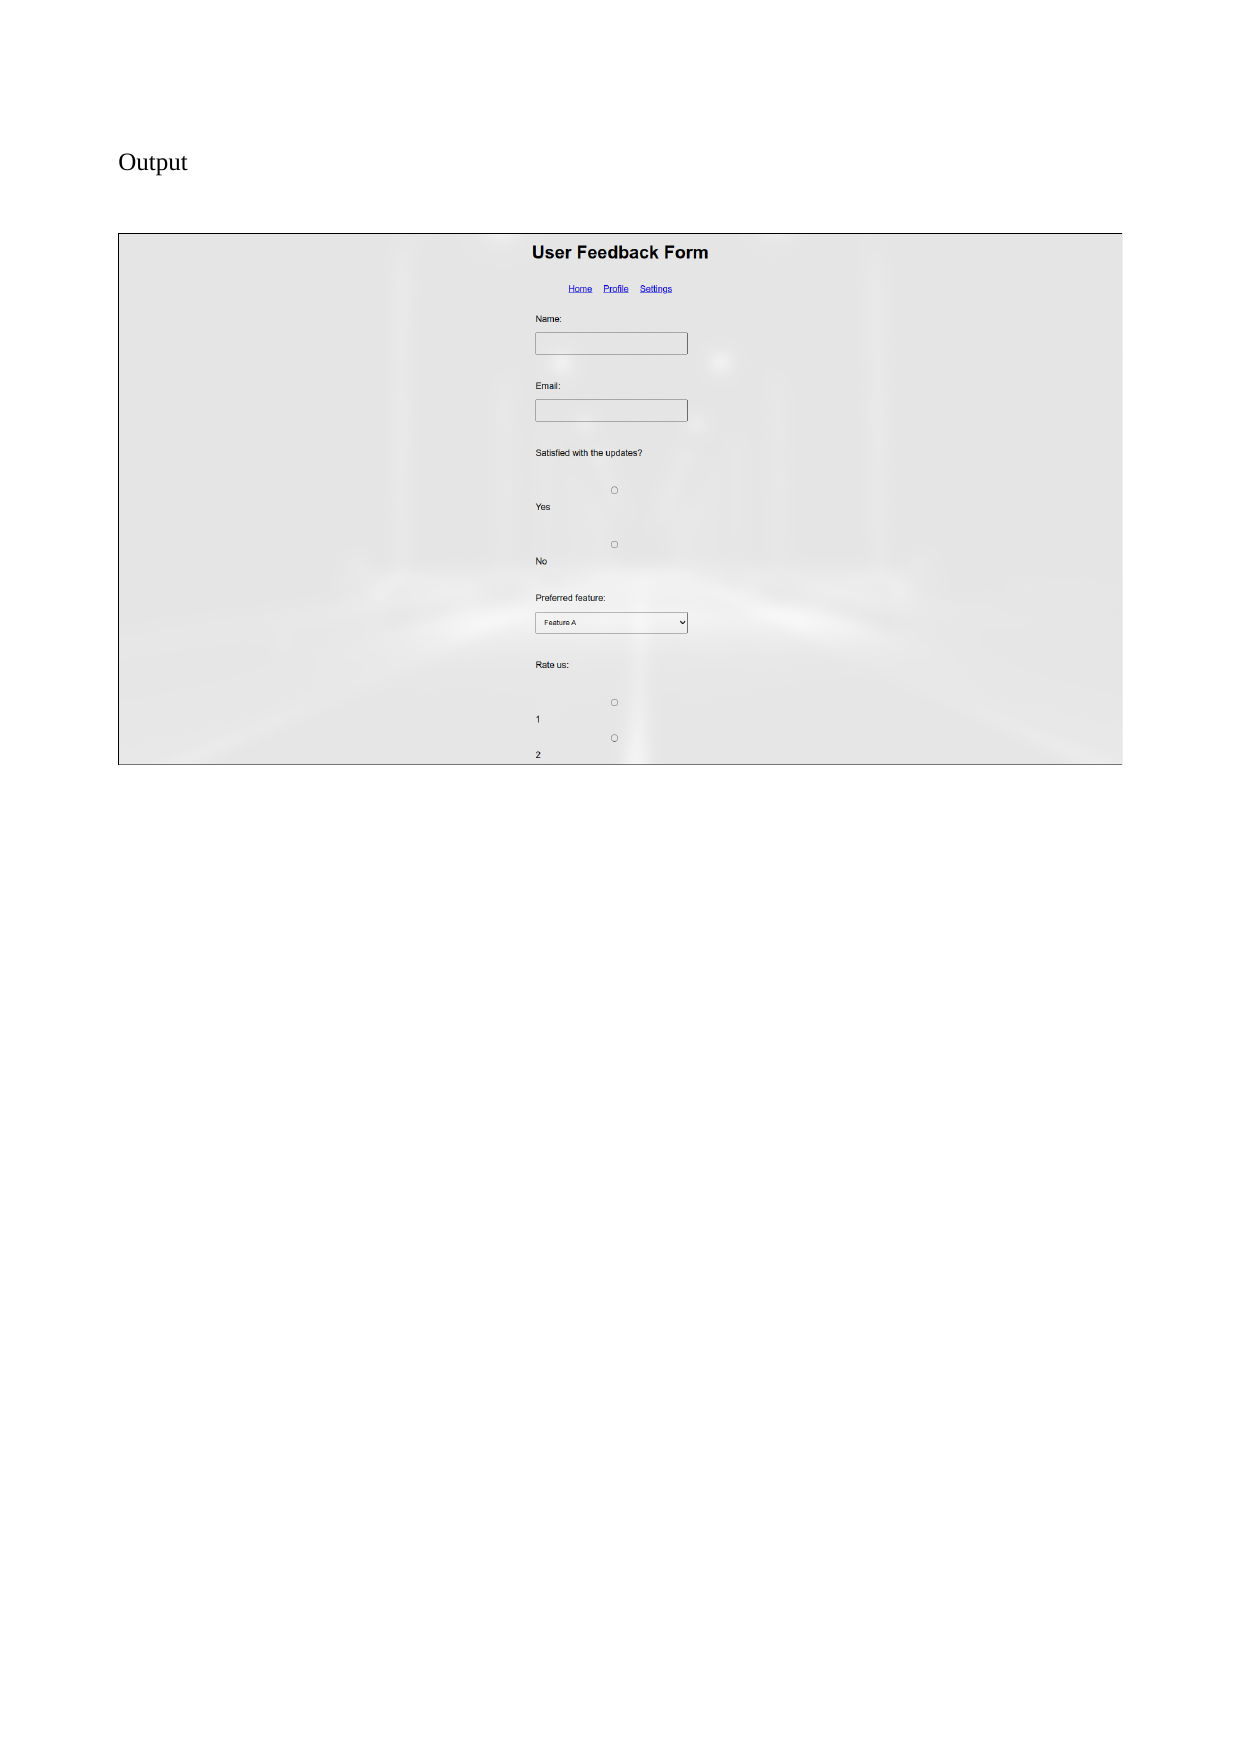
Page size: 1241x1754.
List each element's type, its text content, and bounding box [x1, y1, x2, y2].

text Output [118, 147, 1122, 176]
picture [118, 233, 1123, 765]
